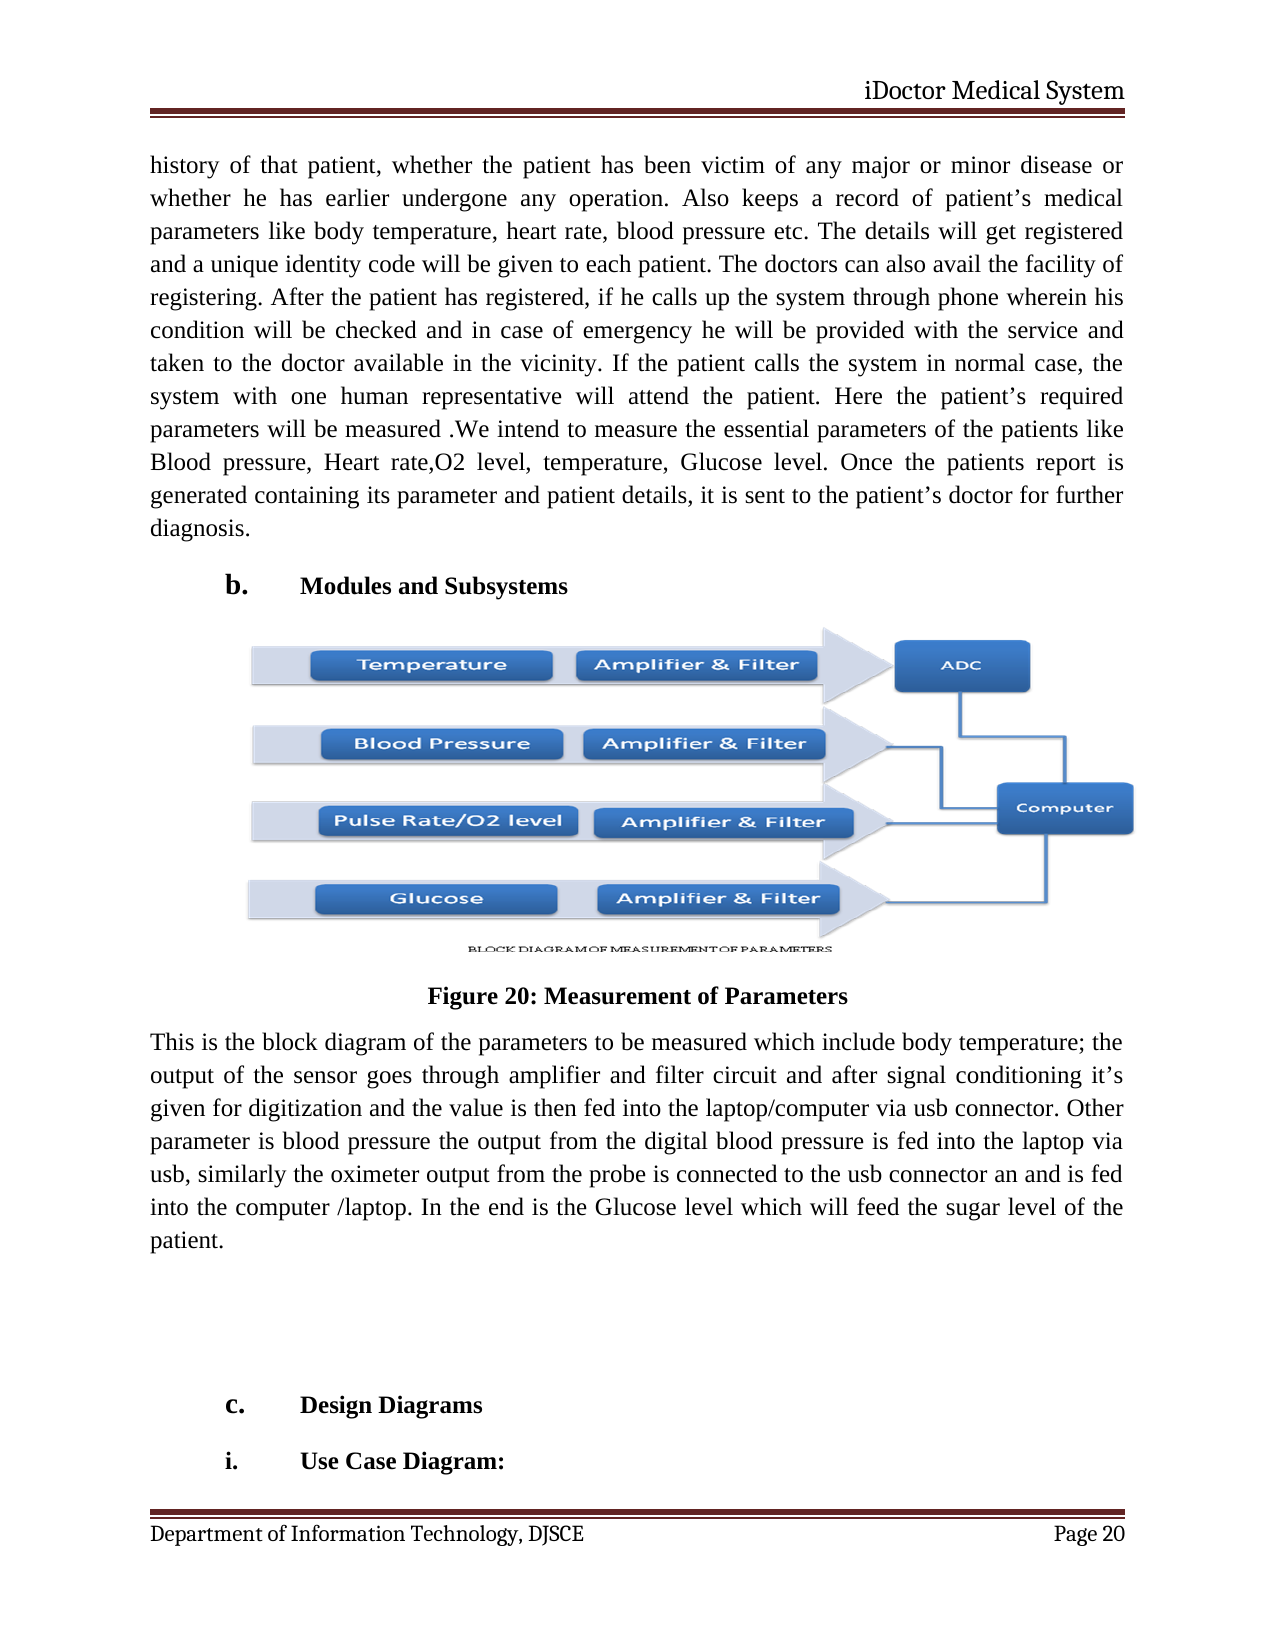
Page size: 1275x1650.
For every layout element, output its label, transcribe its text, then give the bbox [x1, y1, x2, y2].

list Modules and Subsystems [225, 567, 1125, 601]
list Use Case Diagram: [225, 1446, 1125, 1474]
picture [243, 626, 1138, 952]
text This is the block diagram of the parameters to be measured which include body temperature; the output of the sensor goes through amplifier and filter circuit and after signal conditioning it’s given for digitization and the value is then fed into the laptop/computer via usb connector. Other parameter is blood pressure the output from the digital blood pressure is fed into the laptop via usb, similarly the oximeter output from the probe is connected to the usb connector an and is fed into the computer /laptop. In the end is the Glucose level which will feed the sugar level of the patient. [150, 1027, 1125, 1253]
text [150, 150, 1125, 542]
list Design Diagrams [225, 1386, 1125, 1420]
